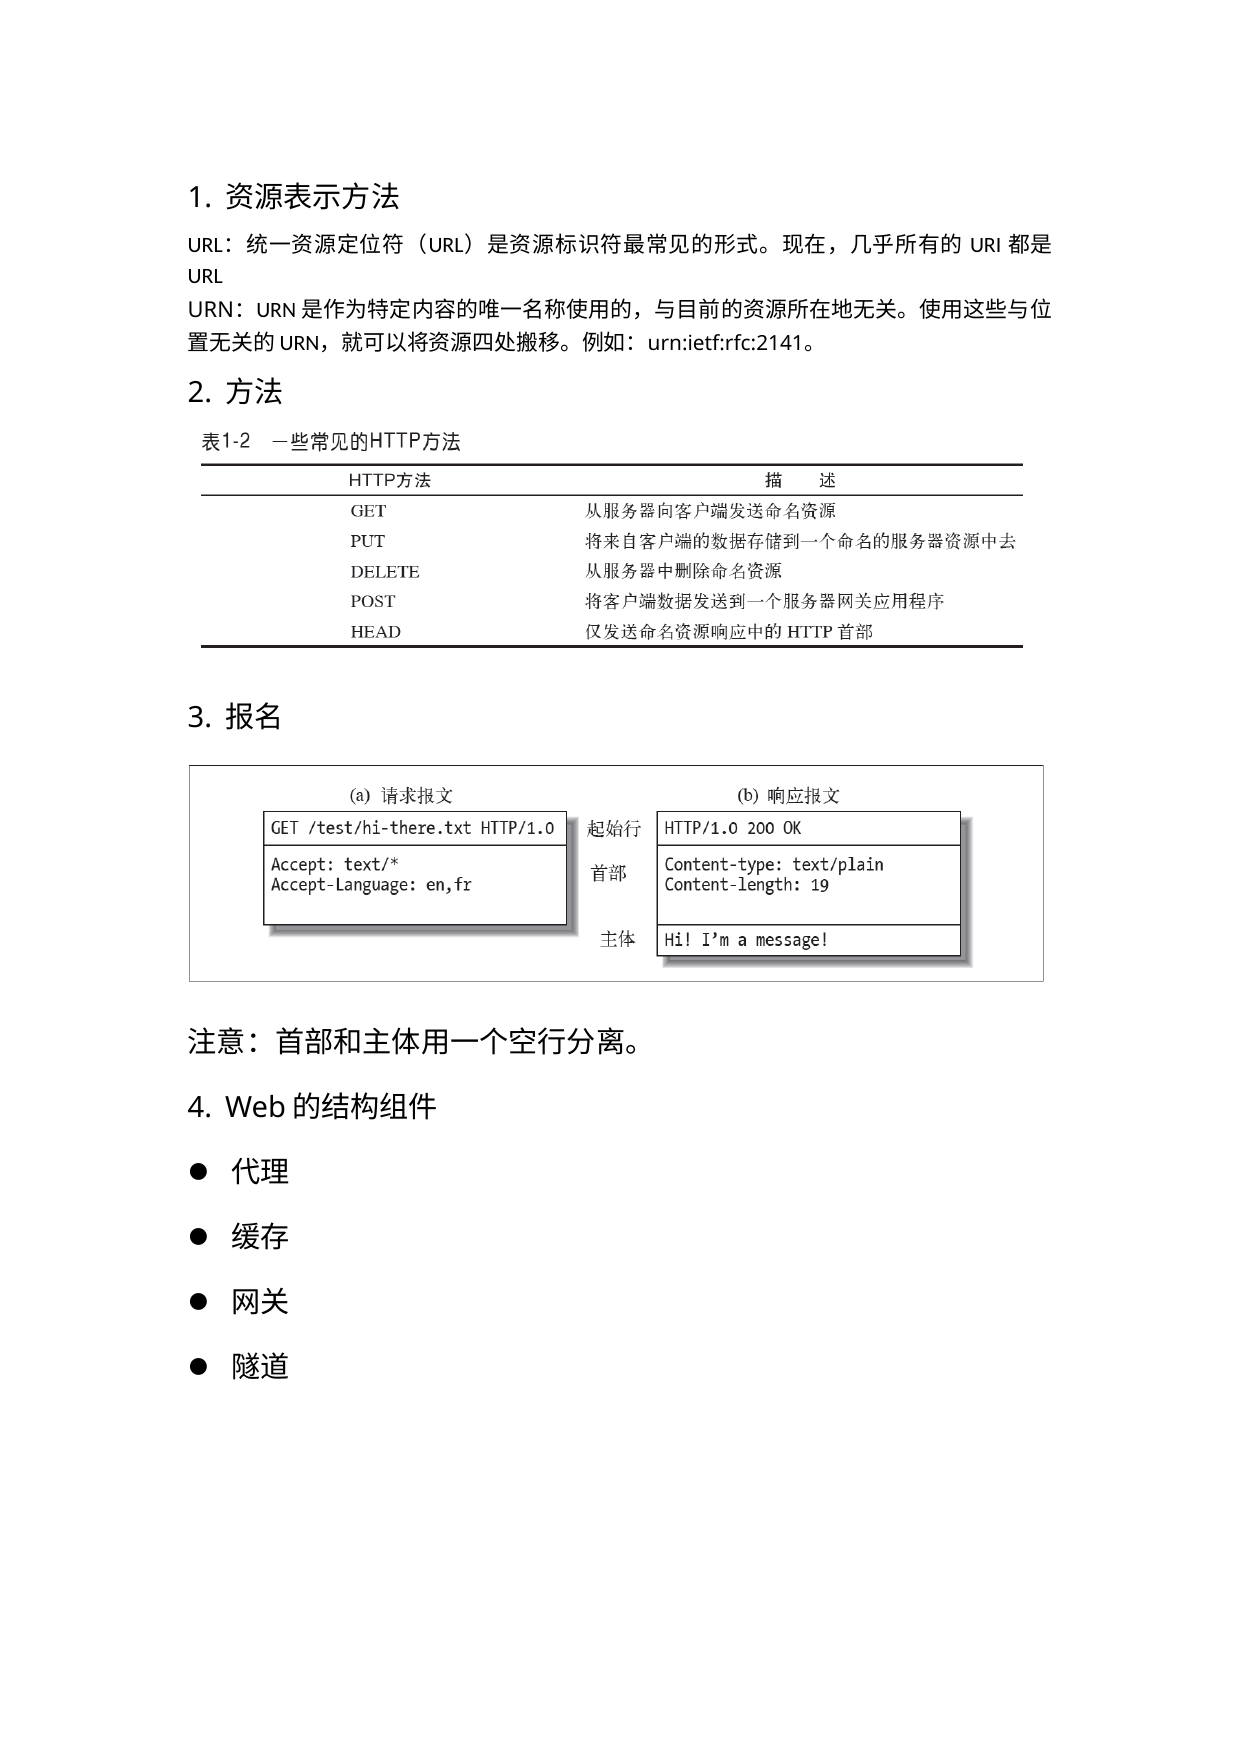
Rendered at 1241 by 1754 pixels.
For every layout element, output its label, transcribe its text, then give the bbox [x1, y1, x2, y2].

text 注意：首部和主体用一个空行分离。 [187, 1007, 1053, 1072]
text URN：URN 是作为特定内容的唯一名称使用的，与目前的资源所在地无关。使用这些与位置无关的URN，就可以将资源四处搬移。例如：urn:ietf:rfc:2141。 [187, 292, 1053, 357]
picture [187, 422, 1053, 662]
list 隧道 [187, 1332, 1053, 1397]
list 资源表示方法 [187, 162, 1053, 227]
list Web的结构组件 [187, 1072, 1053, 1137]
list 网关 [187, 1267, 1053, 1332]
list 缓存 [187, 1202, 1053, 1267]
list 方法 [187, 357, 1053, 422]
list 报名 [187, 682, 1053, 747]
picture [187, 747, 1053, 984]
text URL：统一资源定位符（URL）是资源标识符最常见的形式。现在，几乎所有的URI 都是URL [187, 227, 1053, 292]
list 代理 [187, 1137, 1053, 1202]
